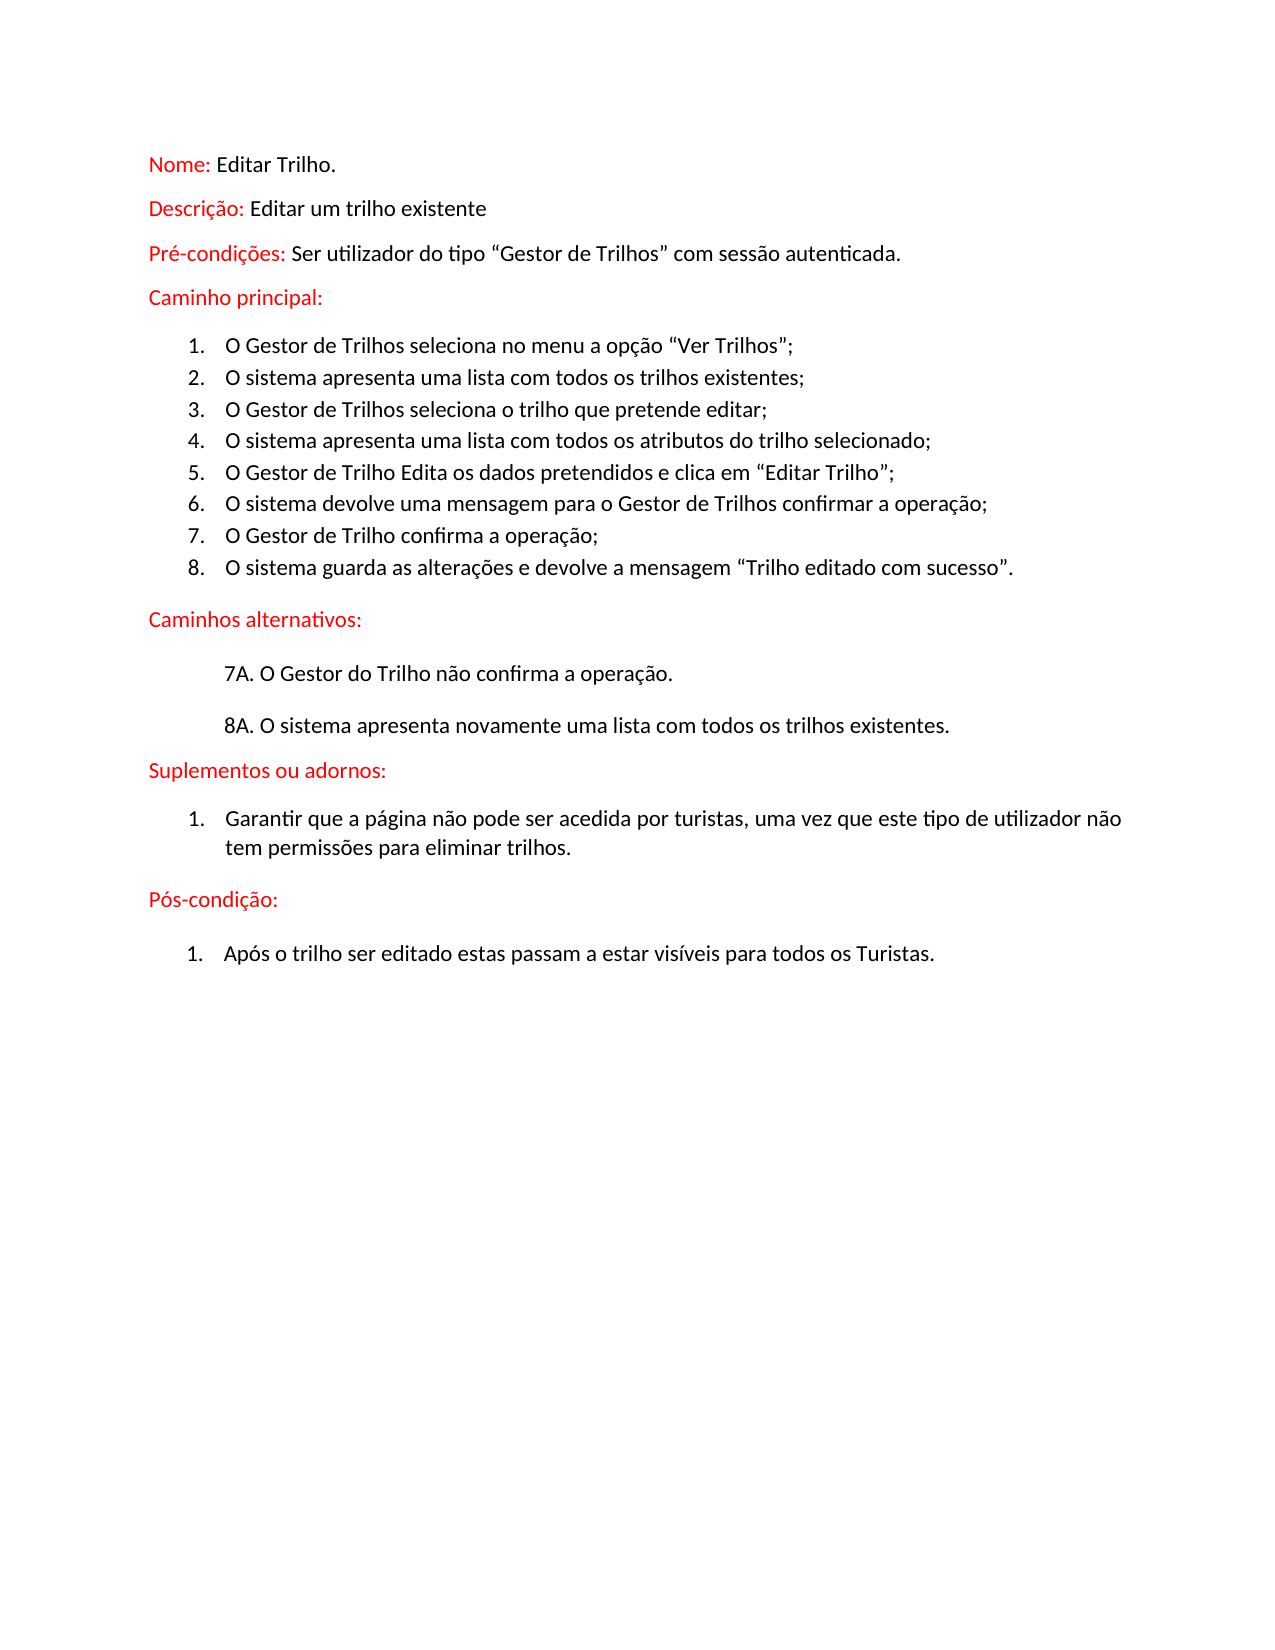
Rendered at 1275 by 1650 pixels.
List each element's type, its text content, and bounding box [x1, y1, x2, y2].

text Caminhos alternativos: [148, 606, 1124, 634]
list O sistema apresenta uma lista com todos os atributos do trilho selecionado; [188, 426, 1124, 454]
text Pré-condições: Ser utilizador do tipo “Gestor de Trilhos” com sessão autenticada. [148, 239, 1124, 267]
list O sistema guarda as alterações e devolve a mensagem “Trilho editado com sucesso”. [188, 553, 1124, 581]
list O sistema apresenta uma lista com todos os trilhos existentes; [188, 363, 1124, 391]
list Após o trilho ser editado estas passam a estar visíveis para todos os Turistas. [186, 939, 1124, 967]
list Garantir que a página não pode ser acedida por turistas, uma vez que este tipo de utilizador não tem permissões para eliminar trilhos. [188, 804, 1124, 861]
text Caminho principal: [148, 283, 1124, 311]
list O Gestor de Trilho confirma a operação; [188, 521, 1124, 549]
text Pós-condição: [148, 886, 1124, 914]
text 8A. O sistema apresenta novamente uma lista com todos os trilhos existentes. [149, 712, 1124, 740]
text Nome: Editar Trilho. [148, 150, 1124, 178]
text Descrição: Editar um trilho existente [148, 194, 1124, 222]
list O Gestor de Trilhos seleciona o trilho que pretende editar; [188, 395, 1124, 423]
text 7A. O Gestor do Trilho não confirma a operação. [149, 659, 1124, 687]
list O Gestor de Trilho Edita os dados pretendidos e clica em “Editar Trilho”; [188, 458, 1124, 486]
text Suplementos ou adornos: [148, 756, 1124, 784]
list O Gestor de Trilhos seleciona no menu a opção “Ver Trilhos”; [188, 332, 1124, 360]
list O sistema devolve uma mensagem para o Gestor de Trilhos confirmar a operação; [188, 489, 1124, 517]
